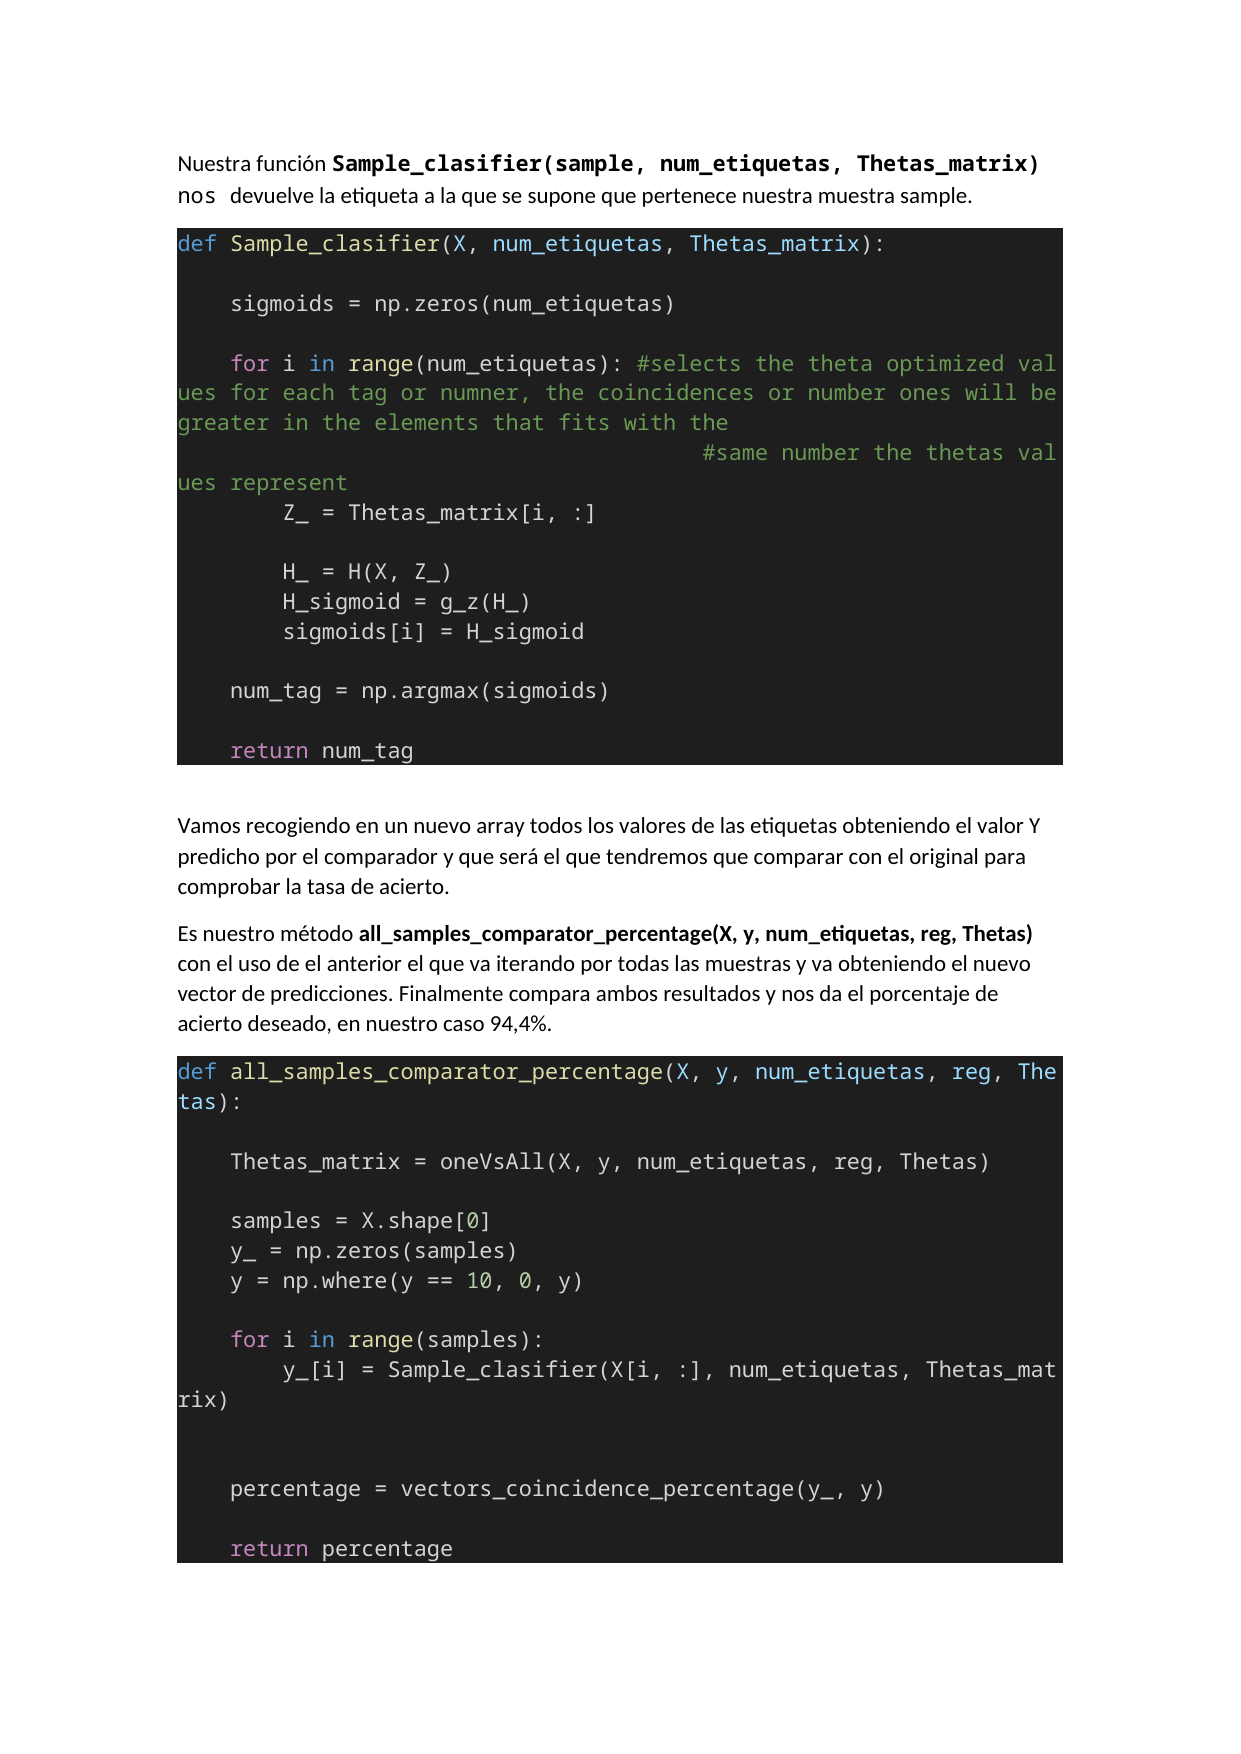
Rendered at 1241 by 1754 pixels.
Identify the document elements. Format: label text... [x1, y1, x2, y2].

text #same number the thetas values represent [177, 437, 1063, 497]
text H_sigmoid = g_z(H_) [177, 586, 1063, 616]
text y_ = np.zeros(samples) [177, 1235, 1063, 1265]
text sigmoids = np.zeros(num_etiquetas) [177, 288, 1063, 318]
text return num_tag [177, 735, 1063, 765]
text Vamos recogiendo en un nuevo array todos los valores de las etiquetas obteniendo el valor Y predicho por el comparador y que será el que tendremos que comparar con el original para comprobar la tasa de acierto. [177, 812, 1063, 900]
text samples = X.shape[0] [177, 1205, 1063, 1235]
text for i in range(num_etiquetas): #selects the theta optimized values for each tag or numner, the coincidences or number ones will be greater in the elements that fits with the [177, 348, 1063, 437]
text for i in range(samples): [177, 1324, 1063, 1354]
text num_tag = np.argmax(sigmoids) [177, 675, 1063, 705]
text Es nuestro método all_samples_comparator_percentage(X, y, num_etiquetas, reg, Thetas) con el uso de el anterior el que va iterando por todas las muestras y va obteniendo el nuevo vector de predicciones. Finalmente compara ambos resultados y nos da el porcentaje de acierto deseado, en nuestro caso 94,4%. [177, 919, 1063, 1037]
text y = np.where(y == 10, 0, y) [177, 1265, 1063, 1295]
text def Sample_clasifier(X, num_etiquetas, Thetas_matrix): [177, 228, 1063, 258]
text return percentage [177, 1533, 1063, 1563]
text H_ = H(X, Z_) [177, 556, 1063, 586]
text Nuestra función Sample_clasifier(sample, num_etiquetas, Thetas_matrix) nos devuelve la etiqueta a la que se supone que pertenece nuestra muestra sample. [177, 148, 1063, 209]
text sigmoids[i] = H_sigmoid [177, 616, 1063, 646]
text percentage = vectors_coincidence_percentage(y_, y) [177, 1473, 1063, 1503]
text y_[i] = Sample_clasifier(X[i, :], num_etiquetas, Thetas_matrix) [177, 1354, 1063, 1414]
text def all_samples_comparator_percentage(X, y, num_etiquetas, reg, Thetas): [177, 1056, 1063, 1116]
text Z_ = Thetas_matrix[i, :] [177, 497, 1063, 526]
text Thetas_matrix = oneVsAll(X, y, num_etiquetas, reg, Thetas) [177, 1146, 1063, 1176]
